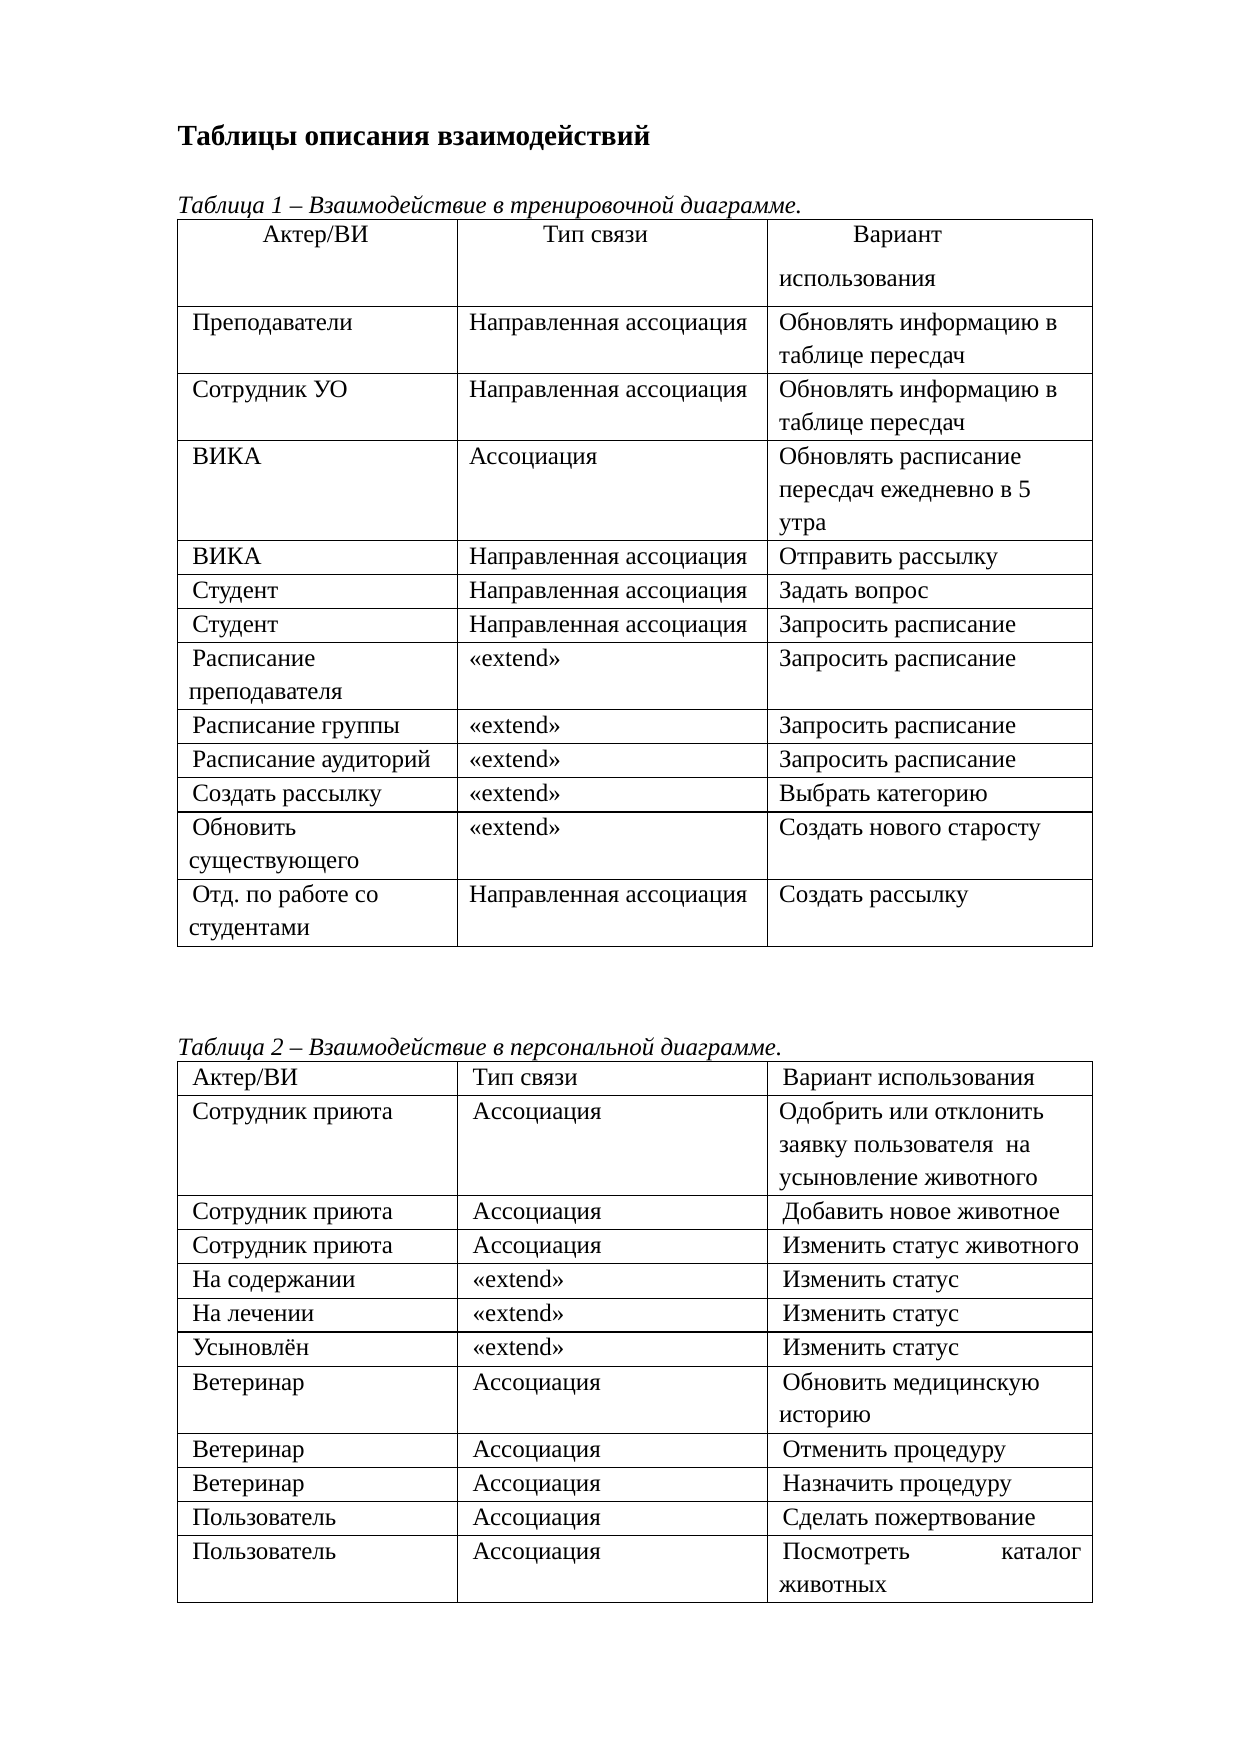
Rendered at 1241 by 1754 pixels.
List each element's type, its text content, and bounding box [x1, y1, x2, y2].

table_cell «extend» [458, 710, 767, 743]
table_cell Расписание группы [178, 710, 457, 743]
table_cell Изменить статус [768, 1299, 1092, 1331]
table_cell «extend» [458, 744, 767, 777]
table_cell Студент [178, 609, 457, 642]
table_cell Обновить медицинскую историю [768, 1367, 1092, 1433]
table_cell Расписание аудиторий [178, 744, 457, 777]
table_cell ВИКА [178, 541, 457, 574]
table_cell Сотрудник УО [178, 374, 457, 440]
text Таблица 2 – Взаимодействие в персональной диаграмме. [177, 1032, 1152, 1061]
table_cell «extend» [458, 813, 767, 878]
table_cell Ассоциация [458, 441, 767, 540]
table_cell «extend» [458, 1264, 767, 1297]
table_cell Сотрудник приюта [178, 1096, 457, 1195]
table_cell Назначить процедуру [768, 1468, 1092, 1501]
table_cell Ассоциация [458, 1536, 767, 1602]
table_cell Ассоциация [458, 1196, 767, 1229]
table_cell Задать вопрос [768, 575, 1092, 608]
table_cell Сотрудник приюта [178, 1196, 457, 1229]
text Таблицы описания взаимодействий [177, 118, 1152, 152]
table_cell Запросить расписание [768, 609, 1092, 642]
table_cell Ассоциация [458, 1367, 767, 1433]
table_cell Ветеринар [178, 1367, 457, 1433]
table_cell Ветеринар [178, 1434, 457, 1467]
table_cell Запросить расписание [768, 643, 1092, 709]
table_cell Выбрать категорию [768, 778, 1092, 811]
table_cell Запросить расписание [768, 744, 1092, 777]
table_cell Ветеринар [178, 1468, 457, 1501]
table_cell Отправить рассылку [768, 541, 1092, 574]
table_cell Направленная ассоциация [458, 307, 767, 373]
table_cell Обновить существующего [178, 813, 457, 878]
table_cell Сотрудник приюта [178, 1230, 457, 1263]
table_cell Сделать пожертвование [768, 1502, 1092, 1535]
table_cell Расписание преподавателя [178, 643, 457, 709]
table_cell Создать рассылку [178, 778, 457, 811]
table_cell Ассоциация [458, 1096, 767, 1195]
table_cell ВИКА [178, 441, 457, 540]
table_cell Направленная ассоциация [458, 575, 767, 608]
table_header Вариант использования [768, 1062, 1092, 1095]
table_header Вариант использования [768, 220, 1092, 306]
table_cell Одобрить или отклонить заявку пользователя на усыновление животного [768, 1096, 1092, 1195]
table_cell «extend» [458, 1333, 767, 1366]
table_cell Направленная ассоциация [458, 541, 767, 574]
table_cell Ассоциация [458, 1434, 767, 1467]
table_cell Создать рассылку [768, 880, 1092, 946]
table_cell Изменить статус [768, 1333, 1092, 1366]
table_cell Создать нового старосту [768, 813, 1092, 878]
table_cell Направленная ассоциация [458, 880, 767, 946]
table_cell На лечении [178, 1299, 457, 1331]
table_header Тип связи [458, 1062, 767, 1095]
table_header Тип связи [458, 220, 767, 306]
table_header Актер/ВИ [178, 220, 457, 306]
table_cell Ассоциация [458, 1230, 767, 1263]
table_cell Студент [178, 575, 457, 608]
table_cell Запросить расписание [768, 710, 1092, 743]
table_cell На содержании [178, 1264, 457, 1297]
table_cell Обновлять расписание пересдач ежедневно в 5 утра [768, 441, 1092, 540]
table_cell Направленная ассоциация [458, 609, 767, 642]
table_cell «extend» [458, 778, 767, 811]
table_cell Преподаватели [178, 307, 457, 373]
table_cell Ассоциация [458, 1468, 767, 1501]
table_cell Обновлять информацию в таблице пересдач [768, 374, 1092, 440]
table_cell Отд. по работе со студентами [178, 880, 457, 946]
table_cell Изменить статус [768, 1264, 1092, 1297]
table_cell Пользователь [178, 1502, 457, 1535]
table_cell Посмотреть каталог животных [768, 1536, 1092, 1602]
table_cell Обновлять информацию в таблице пересдач [768, 307, 1092, 373]
table_cell Пользователь [178, 1536, 457, 1602]
table_cell Отменить процедуру [768, 1434, 1092, 1467]
table_cell Изменить статус животного [768, 1230, 1092, 1263]
text Таблица 1 – Взаимодействие в тренировочной диаграмме. [177, 190, 1152, 218]
table_cell Направленная ассоциация [458, 374, 767, 440]
table_cell «extend» [458, 1299, 767, 1331]
table_cell Ассоциация [458, 1502, 767, 1535]
table_cell Добавить новое животное [768, 1196, 1092, 1229]
table_cell Усыновлён [178, 1333, 457, 1366]
table_header Актер/ВИ [178, 1062, 457, 1095]
table_cell «extend» [458, 643, 767, 709]
